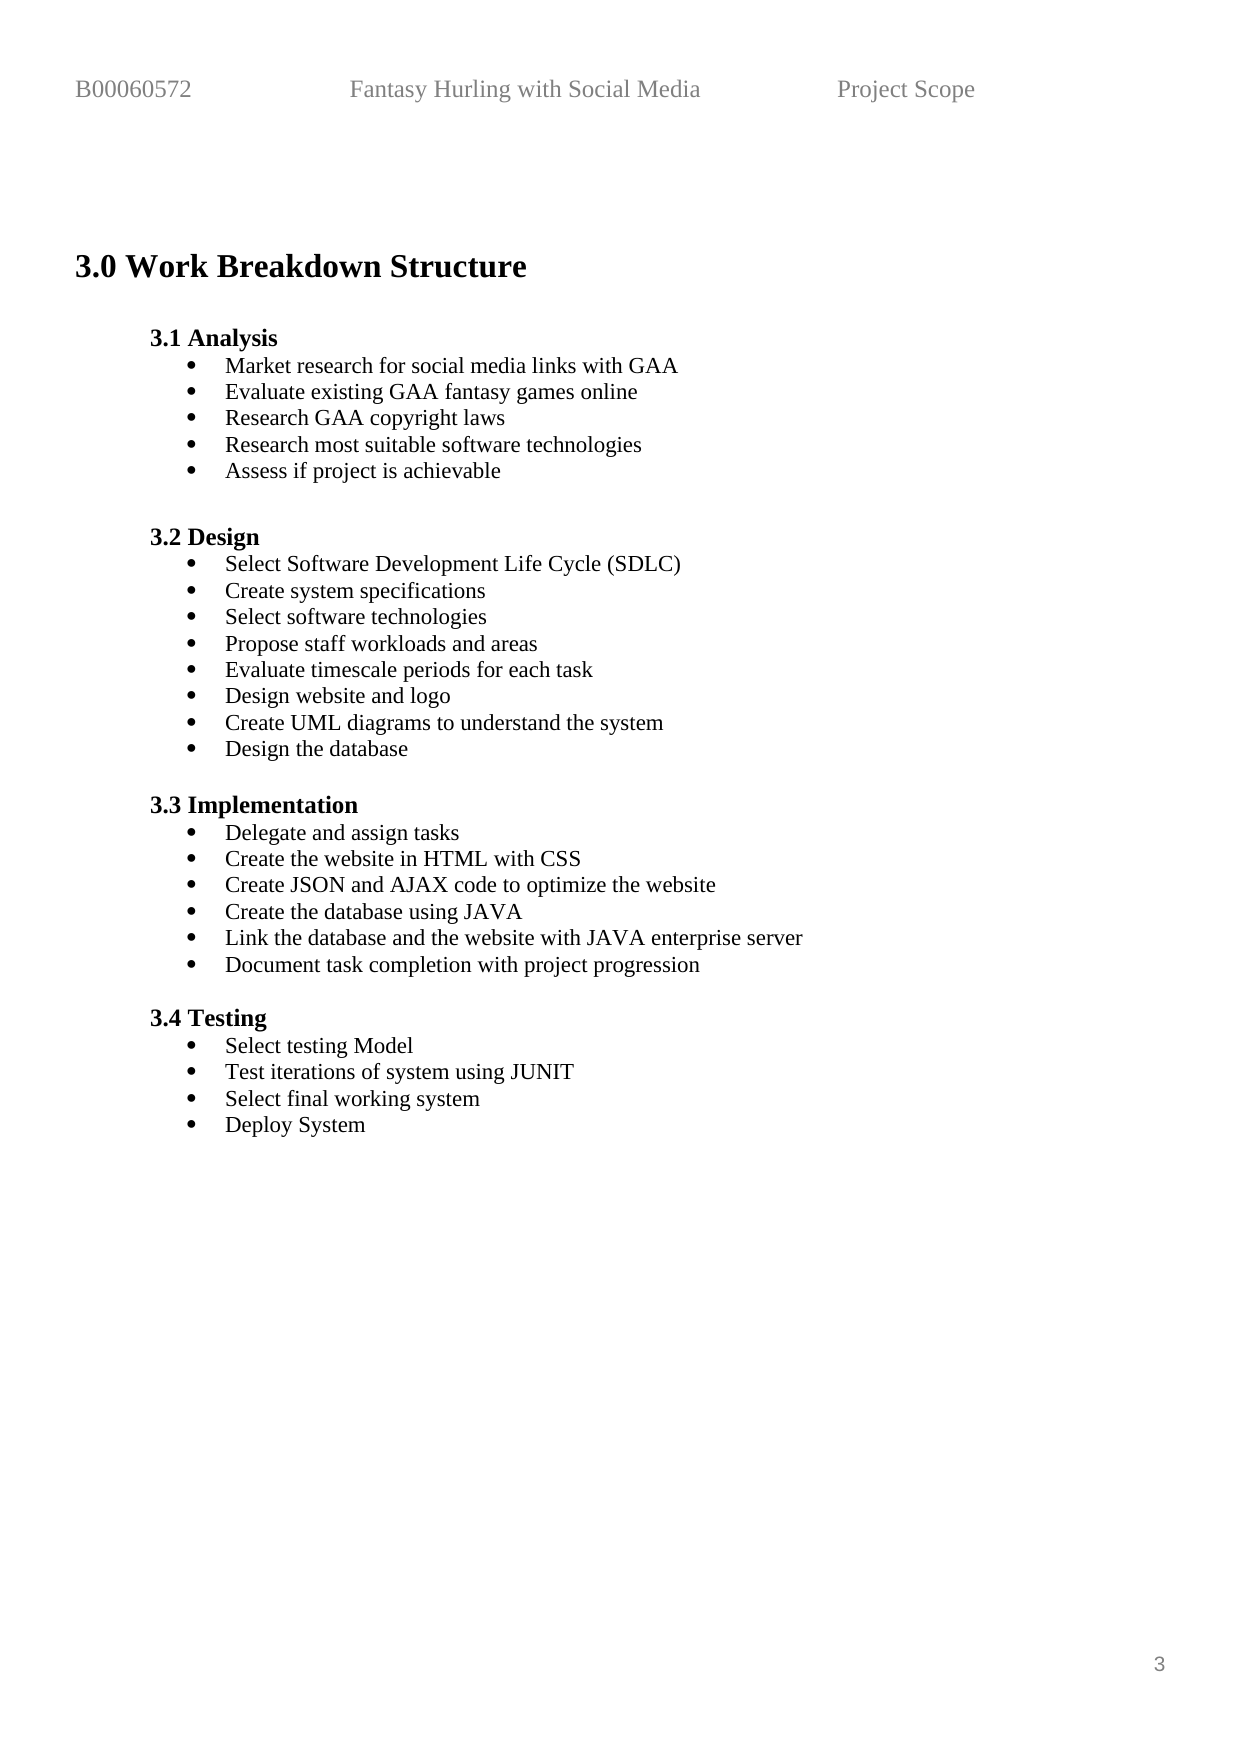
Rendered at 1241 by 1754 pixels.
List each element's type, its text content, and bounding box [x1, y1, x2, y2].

list Assess if project is achievable [187, 457, 1165, 483]
list Evaluate timescale periods for each task [187, 656, 1165, 682]
text 3.3 Implementation [75, 790, 1165, 819]
list Select final working system [187, 1085, 1165, 1111]
list Select software technologies [187, 603, 1165, 629]
list Delegate and assign tasks [187, 819, 1165, 845]
list Select Software Development Life Cycle (SDLC) [187, 551, 1165, 577]
list Design website and logo [187, 682, 1165, 709]
list Research GAA copyright laws [187, 404, 1165, 431]
list Select testing Model [187, 1032, 1165, 1058]
list Create system specifications [187, 577, 1165, 603]
list Link the database and the website with JAVA enterprise server [187, 924, 1165, 951]
list Market research for social media links with GAA [187, 352, 1165, 378]
list Create JSON and AJAX code to optimize the website [187, 872, 1165, 898]
list Design the database [187, 735, 1165, 761]
list Research most suitable software technologies [187, 431, 1165, 457]
list Document task completion with project progression [187, 951, 1165, 977]
list Create the database using JAVA [187, 898, 1165, 924]
list Create the website in HTML with CSS [187, 845, 1165, 872]
text 3.2 Design [75, 522, 1165, 551]
text 3.1 Analysis [75, 323, 1165, 352]
list Evaluate existing GAA fantasy games online [187, 378, 1165, 404]
list Create UML diagrams to understand the system [187, 709, 1165, 735]
list Deploy System [187, 1111, 1165, 1137]
text 3.0 Work Breakdown Structure [75, 246, 1165, 284]
text 3.4 Testing [75, 1003, 1165, 1032]
list Test iterations of system using JUNIT [187, 1058, 1165, 1085]
list Propose staff workloads and areas [187, 629, 1165, 656]
